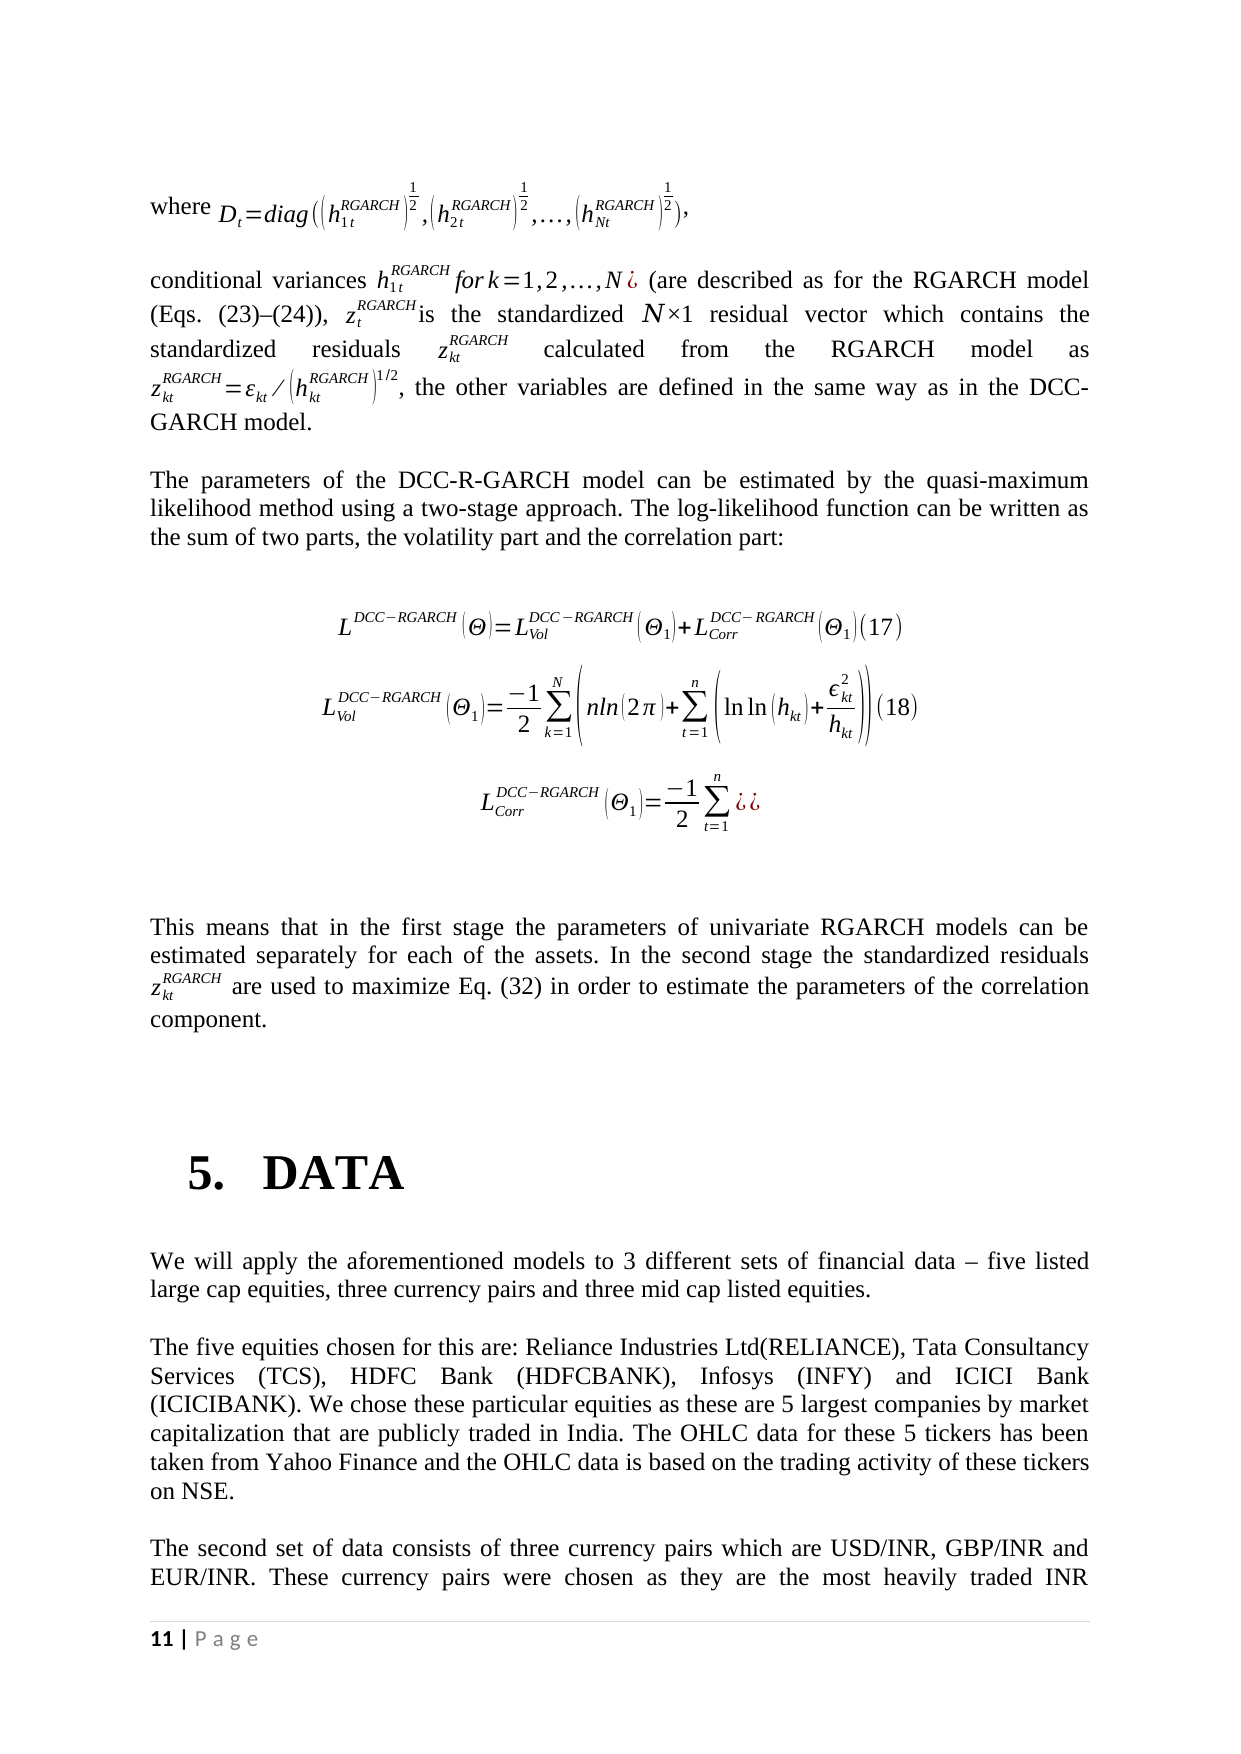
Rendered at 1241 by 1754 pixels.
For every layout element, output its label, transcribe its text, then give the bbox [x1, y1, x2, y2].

text where , [150, 179, 1090, 233]
text This means that in the first stage the parameters of univariate RGARCH models can be estimated separately for each of the assets. In the second stage the standardized residuals are used to maximize Eq. (32) in order to estimate the parameters of the correlation component. [150, 912, 1090, 1033]
text The parameters of the DCC-R-GARCH model can be estimated by the quasi-maximum likelihood method using a two-stage approach. The log-likelihood function can be written as the sum of two parts, the volatility part and the correlation part: [150, 465, 1090, 551]
subtitle DATA [187, 1142, 1090, 1200]
text conditional variances (are described as for the RGARCH model (Eqs. (23)–(24)), is the standardized 𝑁×1 residual vector which contains the standardized residuals calculated from the RGARCH model as , the other variables are defined in the same way as in the DCC-GARCH model. [150, 262, 1090, 436]
text We will apply the aforementioned models to 3 different sets of financial data – five listed large cap equities, three currency pairs and three mid cap listed equities. [150, 1246, 1090, 1303]
text The five equities chosen for this are: Reliance Industries Ltd(RELIANCE), Tata Consultancy Services (TCS), HDFC Bank (HDFCBANK), Infosys (INFY) and ICICI Bank (ICICIBANK). We chose these particular equities as these are 5 largest companies by market capitalization that are publicly traded in India. The OHLC data for these 5 tickers has been taken from Yahoo Finance and the OHLC data is based on the trading activity of these tickers on NSE. [150, 1332, 1090, 1504]
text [150, 1533, 1090, 1591]
